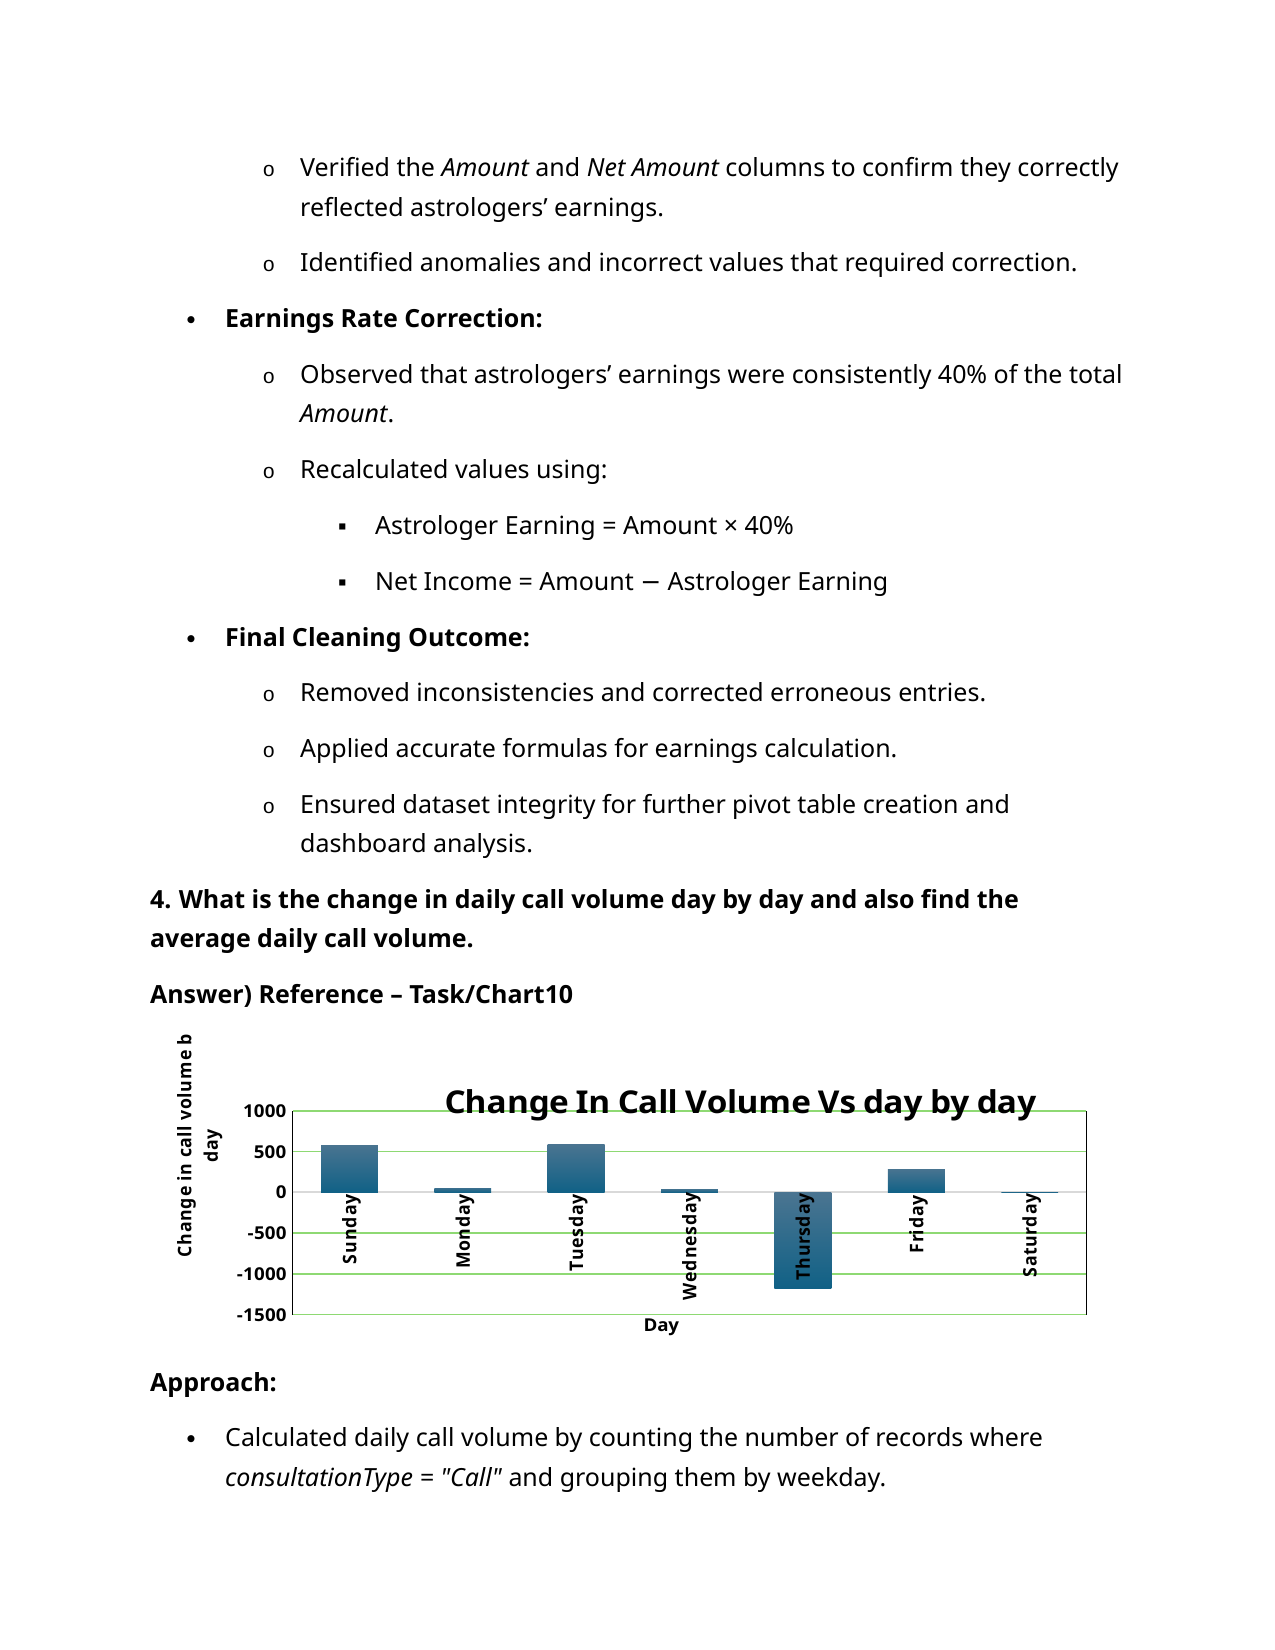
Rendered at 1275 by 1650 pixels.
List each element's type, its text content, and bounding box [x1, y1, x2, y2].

list Recalculated values using: [262, 452, 1125, 486]
text Answer) Reference – Task/Chart10 [150, 977, 1125, 1011]
list Removed inconsistencies and corrected erroneous entries. [262, 675, 1125, 709]
list Ensured dataset integrity for further pivot table creation and dashboard analysis. [262, 787, 1125, 860]
list Observed that astrologers’ earnings were consistently 40% of the total Amount. [262, 357, 1125, 430]
list Applied accurate formulas for earnings calculation. [262, 731, 1125, 765]
list Final Cleaning Outcome: [187, 619, 1125, 653]
list Calculated daily call volume by counting the number of records where consultationType = "Call" and grouping them by weekday. [187, 1420, 1125, 1493]
list Net Income = Amount − Astrologer Earning [337, 563, 1125, 597]
list Astrologer Earning = Amount × 40% [337, 507, 1125, 542]
list Identified anomalies and incorrect values that required correction. [262, 245, 1125, 279]
text 4. What is the change in daily call volume day by day and also find the average daily call volume. [150, 882, 1125, 955]
list Verified the Amount and Net Amount columns to confirm they correctly reflected astrologers’ earnings. [262, 150, 1125, 223]
text Approach: [150, 1364, 1125, 1398]
list Earnings Rate Correction: [187, 301, 1125, 335]
